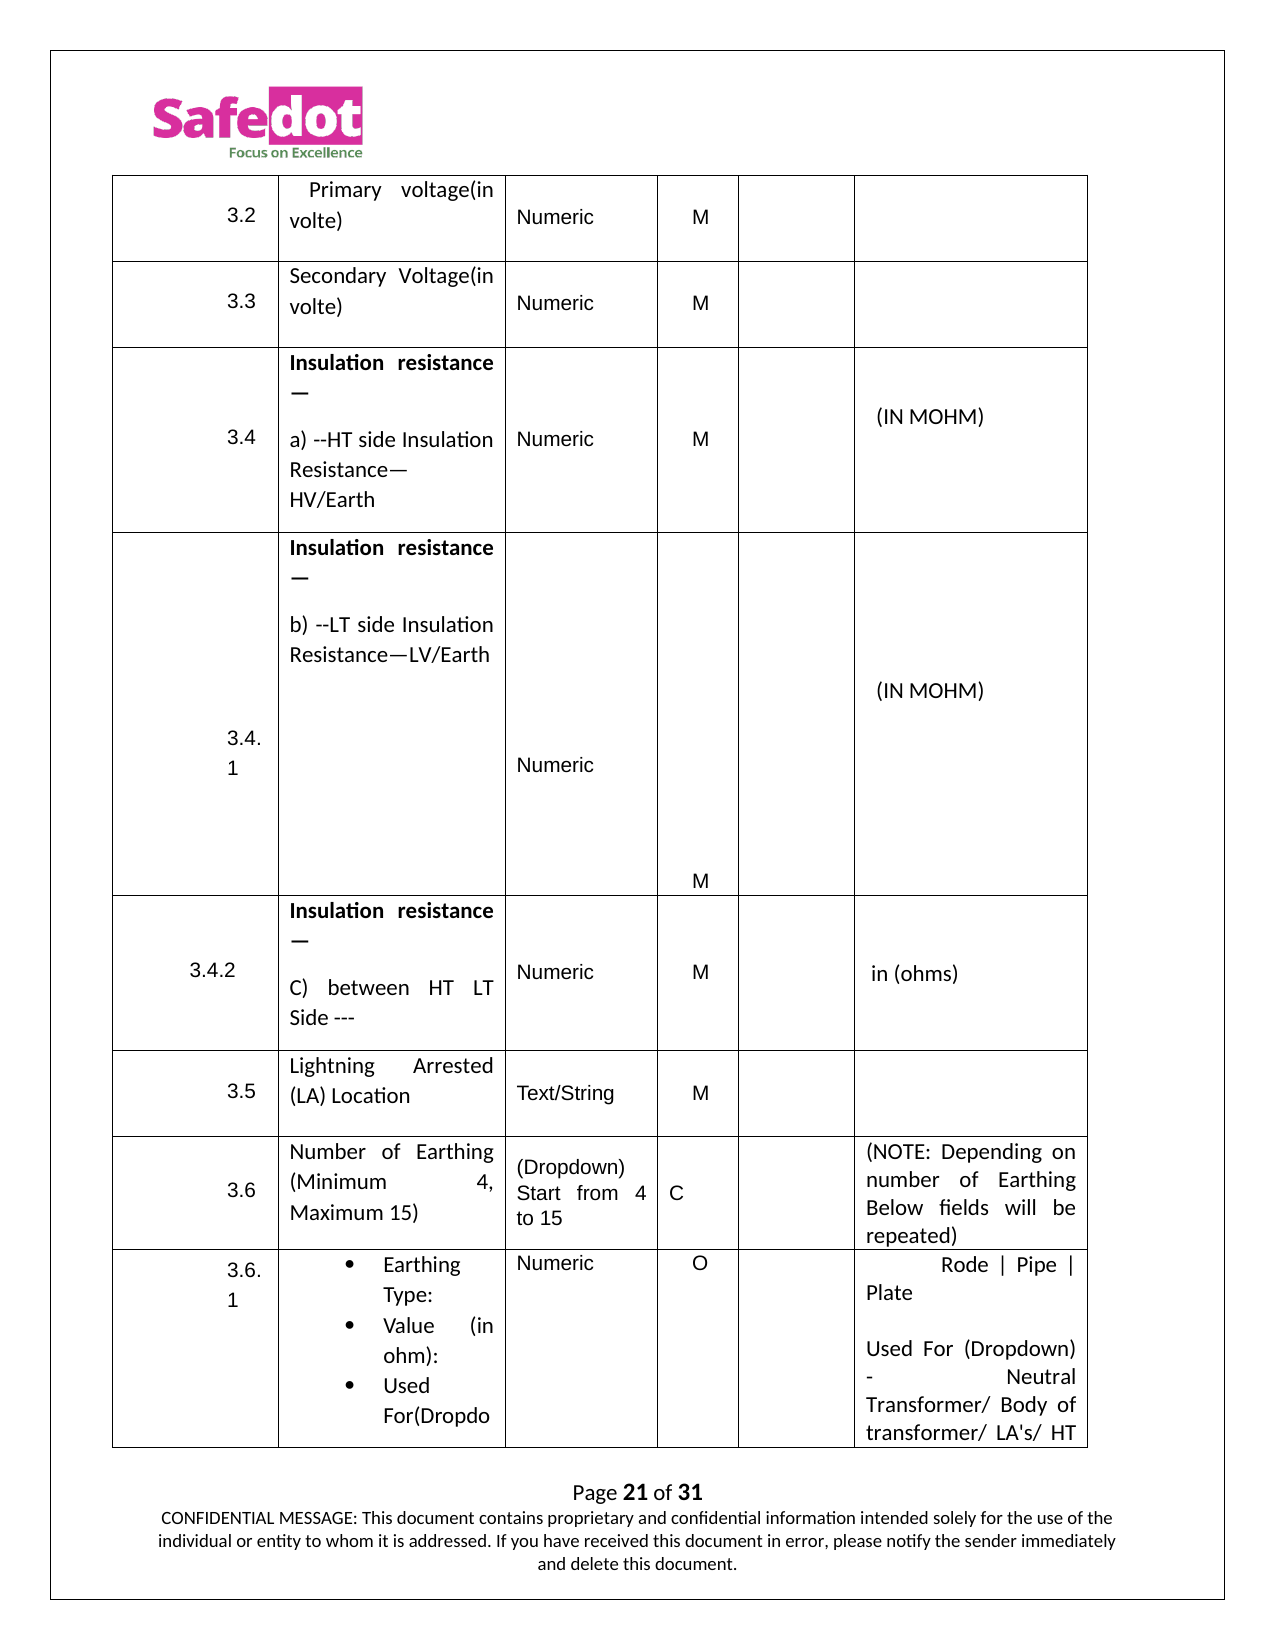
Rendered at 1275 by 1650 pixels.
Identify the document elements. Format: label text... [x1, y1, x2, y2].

table_cell [739, 533, 854, 895]
picture [150, 75, 381, 175]
table_cell [739, 1250, 854, 1447]
table_cell 3.3 [113, 262, 278, 347]
table_cell in (ohms) [855, 896, 1087, 1050]
table_cell M [658, 1051, 738, 1136]
table_cell M [658, 262, 738, 347]
table_cell 3.6 [113, 1137, 278, 1249]
table_cell 3.4.2 [113, 896, 278, 1050]
table_cell Primary voltage(in volte) [279, 176, 505, 261]
table_cell C [658, 1137, 738, 1249]
table_cell Numeric [506, 176, 657, 261]
table_cell (NOTE: Depending on number of Earthing Below fields will be repeated) [855, 1137, 1087, 1249]
table_cell Numeric [506, 896, 657, 1050]
table_cell [739, 262, 854, 347]
table_cell [855, 262, 1087, 347]
table_cell [739, 176, 854, 261]
table_cell [739, 348, 854, 532]
table_cell 3.4.1 [113, 533, 278, 895]
table_cell Numeric [506, 348, 657, 532]
table_cell M [658, 348, 738, 532]
table_cell [855, 1051, 1087, 1136]
table_cell 3.5 [113, 1051, 278, 1136]
table_cell Number of Earthing (Minimum 4, Maximum 15) [279, 1137, 505, 1249]
table_cell [855, 176, 1087, 261]
table_cell 3.4 [113, 348, 278, 532]
table_cell (IN MOHM) [855, 348, 1087, 532]
table_cell Lightning Arrested (LA) Location [279, 1051, 505, 1136]
table_cell [739, 896, 854, 1050]
table_cell 3.6.1 [113, 1250, 278, 1447]
table_cell O [658, 1250, 738, 1447]
table_cell Rode | Pipe | Plate Used For (Dropdown) - Neutral Transformer/ Body of transformer/ LA's/ HT Panels/ LT panels/ Fencing/ Other. [855, 1250, 1087, 1447]
table_cell Text/String [506, 1051, 657, 1136]
table_cell Insulation resistance— C) between HT LT Side --- [279, 896, 505, 1050]
table_cell 3.2 [113, 176, 278, 261]
table_cell Numeric [506, 533, 657, 895]
table_cell (Dropdown) Start from 4 to 15 [506, 1137, 657, 1249]
table_cell Insulation resistance— b) --LT side Insulation Resistance—LV/Earth [279, 533, 505, 895]
table_cell Numeric [506, 262, 657, 347]
table_cell [739, 1051, 854, 1136]
table_cell M [658, 533, 738, 895]
table_cell Numeric [506, 1250, 657, 1447]
table_cell Secondary Voltage(in volte) [279, 262, 505, 347]
table_cell (IN MOHM) [855, 533, 1087, 895]
table_cell Insulation resistance— a) --HT side Insulation Resistance— HV/Earth [279, 348, 505, 532]
table_cell M [658, 176, 738, 261]
table_cell [739, 1137, 854, 1249]
table_cell Earthing Type: Value (in ohm): Used For(Dropdown) [279, 1250, 505, 1447]
table_cell M [658, 896, 738, 1050]
